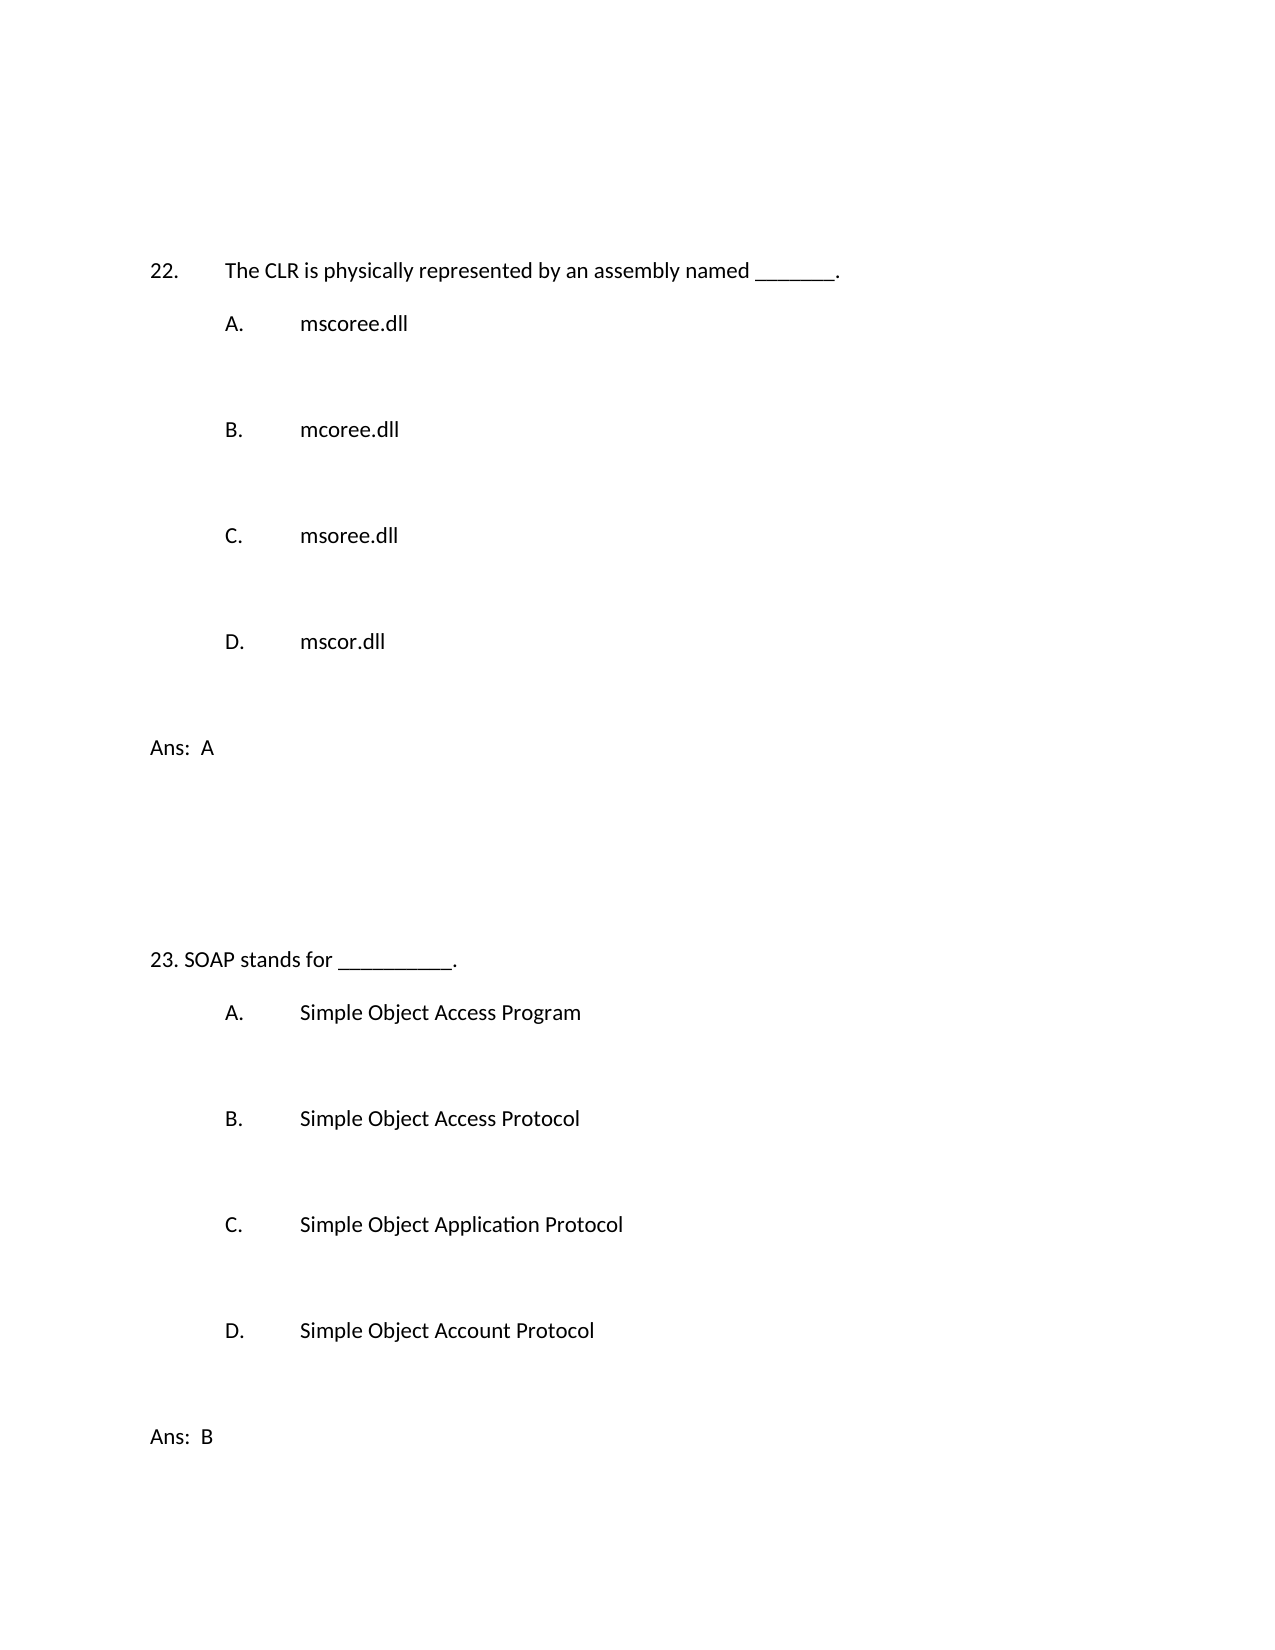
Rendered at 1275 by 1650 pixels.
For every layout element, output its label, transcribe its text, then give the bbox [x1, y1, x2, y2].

text D. Simple Object Account Protocol [150, 1316, 1125, 1344]
text D. mscor.dll [150, 627, 1125, 655]
text 23. SOAP stands for __________. [150, 945, 1125, 973]
text C. Simple Object Application Protocol [150, 1210, 1125, 1238]
text A. mscoree.dll [150, 309, 1125, 337]
text 22. The CLR is physically represented by an assembly named _______. [150, 256, 1125, 284]
text Ans: B [150, 1422, 1125, 1451]
text B. Simple Object Access Protocol [150, 1104, 1125, 1132]
text B. mcoree.dll [150, 415, 1125, 443]
text C. msoree.dll [150, 521, 1125, 549]
text A. Simple Object Access Program [150, 998, 1125, 1026]
text Ans: A [150, 733, 1125, 761]
